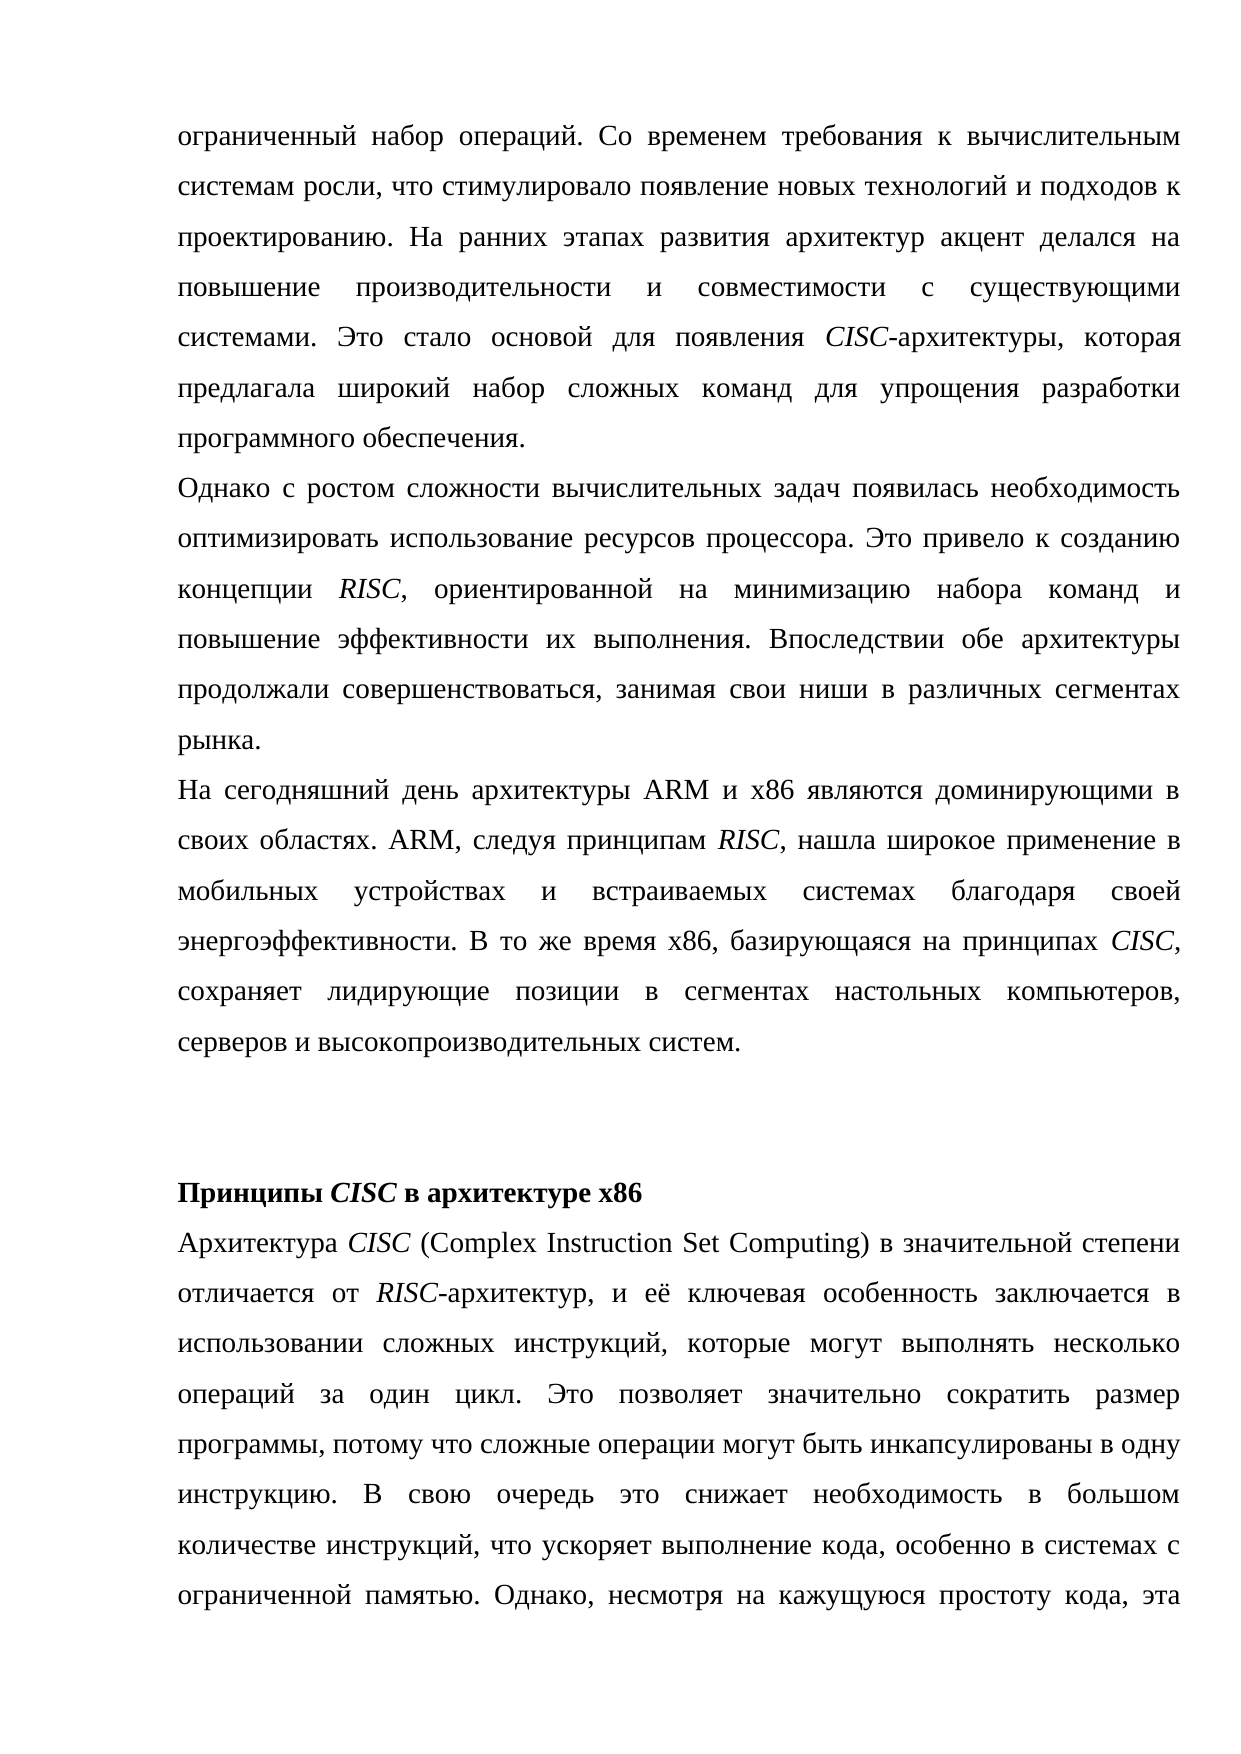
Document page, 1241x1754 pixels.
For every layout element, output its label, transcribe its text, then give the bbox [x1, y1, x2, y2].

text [177, 1225, 1181, 1611]
text Однако с ростом сложности вычислительных задач появилась необходимость оптимизировать использование ресурсов процессора. Это привело к созданию концепции RISC, ориентированной на минимизацию набора команд и повышение эффективности их выполнения. Впоследствии обе архитектуры продолжали совершенствоваться, занимая свои ниши в различных сегментах рынка. [177, 470, 1181, 755]
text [177, 118, 1181, 453]
text На сегодняшний день архитектуры ARM и x86 являются доминирующими в своих областях. ARM, следуя принципам RISC, нашла широкое применение в мобильных устройствах и встраиваемых системах благодаря своей энергоэффективности. В то же время x86, базирующаяся на принципах CISC, сохраняет лидирующие позиции в сегментах настольных компьютеров, серверов и высокопроизводительных систем. [177, 772, 1181, 1057]
text Принципы CISC в архитектуре x86 [177, 1175, 1181, 1208]
